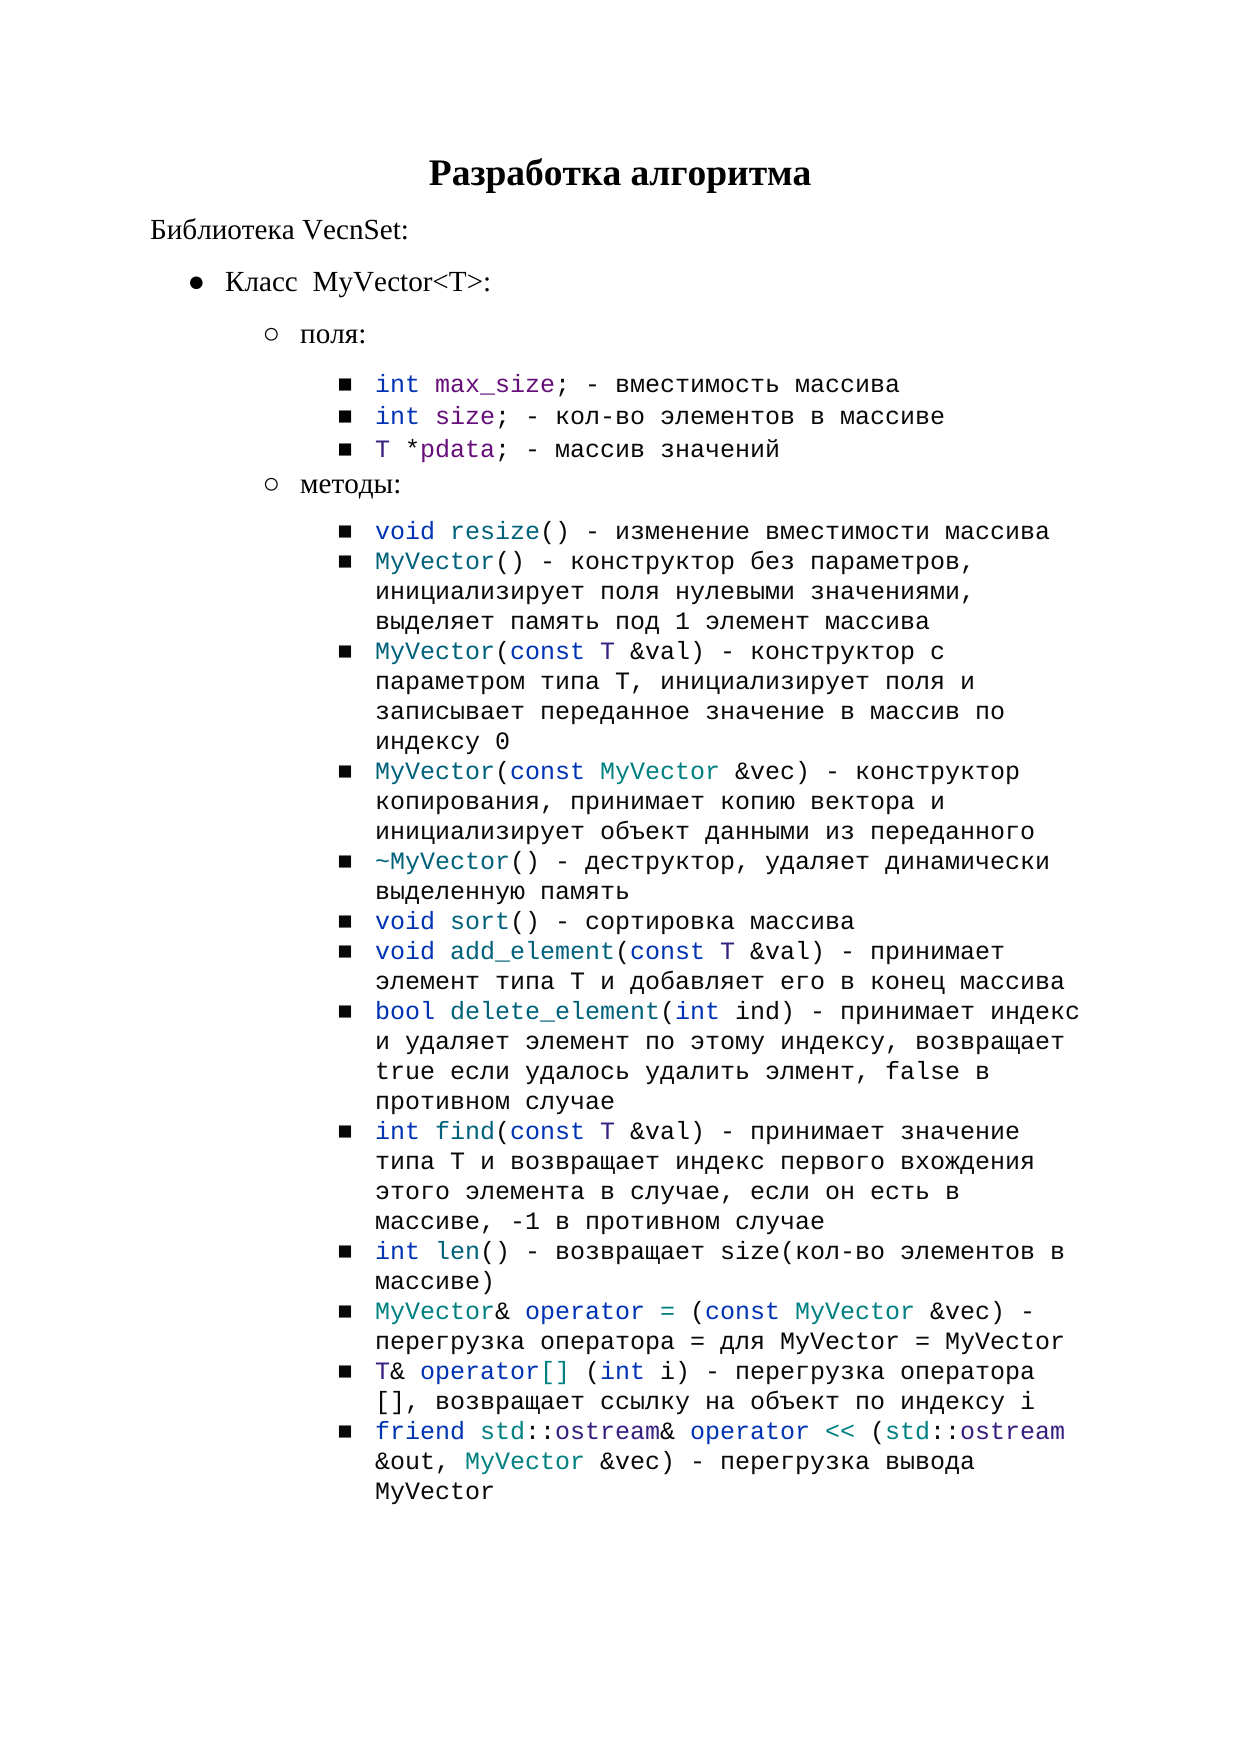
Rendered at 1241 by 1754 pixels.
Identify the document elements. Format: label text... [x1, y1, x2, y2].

list void add_element(const T &val) - принимает элемент типа Т и добавляет его в конец массива [337, 939, 1090, 997]
list Класс MyVector<T>: [187, 264, 1090, 298]
text Разработка алгоритма [150, 150, 1090, 193]
list поля: [262, 317, 1090, 350]
list методы: [262, 467, 1090, 500]
list T& operator[] (int i) - перегрузка оператора [], возвращает ссылку на объект по индексу i [337, 1359, 1090, 1417]
list int len() - возвращает size(кол-во элементов в массиве) [337, 1239, 1090, 1297]
list T *pdata; - массив значений [337, 434, 1090, 465]
list int size; - кол-во элементов в массиве [337, 401, 1090, 432]
list MyVector(const MyVector &vec) - конструктор копирования, принимает копию вектора и инициализирует объект данными из переданного [337, 759, 1090, 847]
list MyVector(const T &val) - конструктор с параметром типа Т, инициализирует поля и записывает переданное значение в массив по индексу 0 [337, 639, 1090, 757]
list int max_size; - вместимость массива [337, 369, 1090, 400]
text Библиотека VecnSet: [150, 212, 1090, 246]
list void resize() - изменение вместимости массива [337, 519, 1090, 547]
list friend std::ostream& operator << (std::ostream &out, MyVector &vec) - перегрузка вывода MyVector [337, 1419, 1090, 1507]
list int find(const T &val) - принимает значение типа Т и возвращает индекс первого вхождения этого элемента в случае, если он есть в массиве, -1 в противном случае [337, 1119, 1090, 1237]
list void sort() - сортировка массива [337, 909, 1090, 937]
list bool delete_element(int ind) - принимает индекс и удаляет элемент по этому индексу, возвращает true если удалось удалить элмент, false в противном случае [337, 999, 1090, 1117]
list MyVector() - конструктор без параметров, инициализирует поля нулевыми значениями, выделяет память под 1 элемент массива [337, 549, 1090, 637]
list ~MyVector() - деструктор, удаляет динамически выделенную память [337, 849, 1090, 907]
list MyVector& operator = (const MyVector &vec) - перегрузка оператора = для MyVector = MyVector [337, 1299, 1090, 1357]
